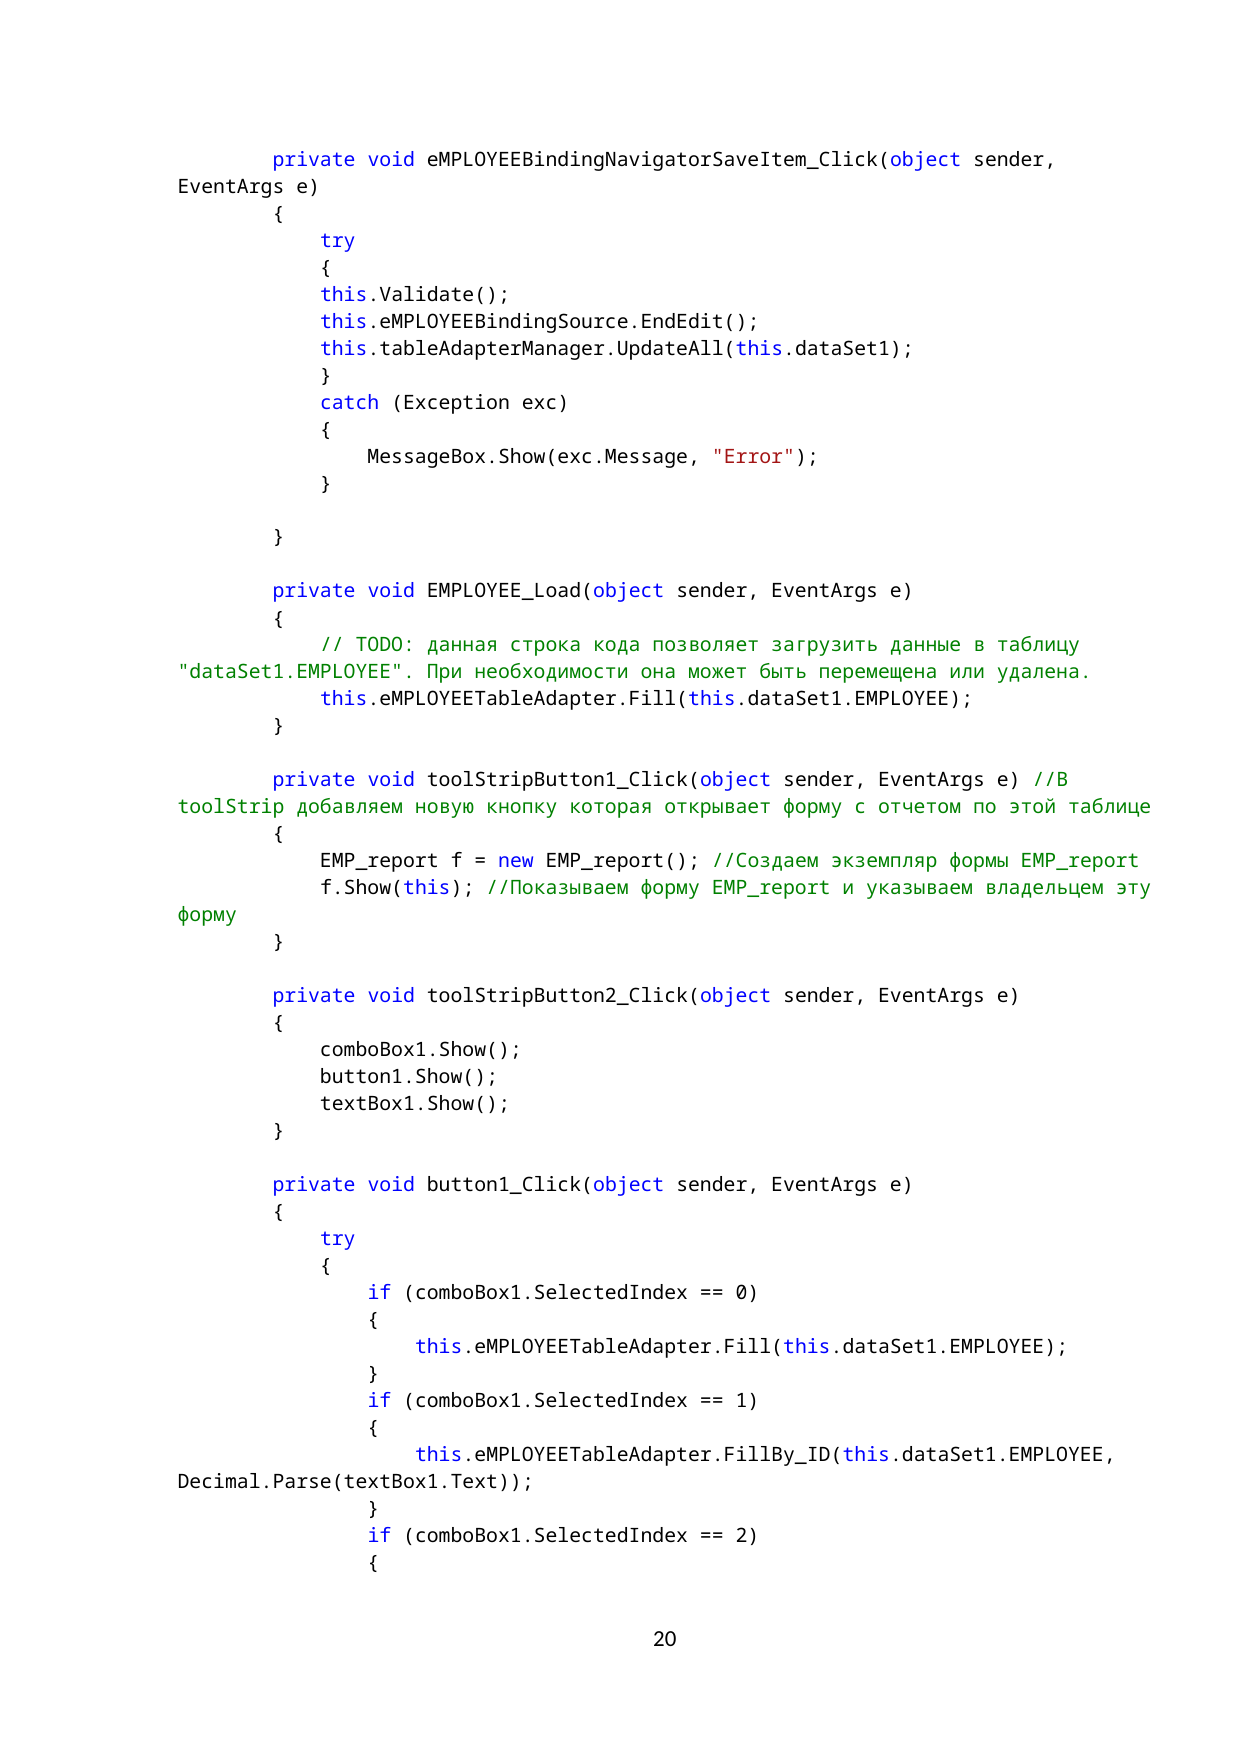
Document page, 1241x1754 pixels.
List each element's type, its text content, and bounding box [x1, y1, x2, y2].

text if (comboBox1.SelectedIndex == 0) [177, 1278, 1152, 1305]
text this.eMPLOYEETableAdapter.Fill(this.dataSet1.EMPLOYEE); [177, 1332, 1152, 1359]
text this.eMPLOYEETableAdapter.Fill(this.dataSet1.EMPLOYEE); [177, 685, 1152, 712]
text } [177, 1116, 1152, 1143]
text { [177, 199, 1152, 226]
text private void toolStripButton1_Click(object sender, EventArgs e) //В toolStrip добавляем новую кнопку которая открывает форму с отчетом по этой таблице [177, 766, 1152, 819]
text if (comboBox1.SelectedIndex == 1) [177, 1386, 1152, 1413]
text { [177, 415, 1152, 442]
text try [177, 1224, 1152, 1251]
text private void toolStripButton2_Click(object sender, EventArgs e) [177, 981, 1152, 1008]
text } [177, 361, 1152, 388]
text this.Validate(); [177, 280, 1152, 307]
text private void EMPLOYEE_Load(object sender, EventArgs e) [177, 577, 1152, 604]
text MessageBox.Show(exc.Message, "Error"); [177, 442, 1152, 469]
text textBox1.Show(); [177, 1089, 1152, 1116]
text { [177, 253, 1152, 280]
text this.tableAdapterManager.UpdateAll(this.dataSet1); [177, 334, 1152, 361]
text } [177, 712, 1152, 739]
text if (comboBox1.SelectedIndex == 2) [177, 1521, 1152, 1548]
text } [177, 469, 1152, 496]
text { [177, 1305, 1152, 1332]
text comboBox1.Show(); [177, 1035, 1152, 1062]
text { [177, 1008, 1152, 1035]
text } [177, 523, 1152, 550]
text catch (Exception exc) [177, 388, 1152, 415]
text button1.Show(); [177, 1062, 1152, 1089]
text { [177, 1197, 1152, 1224]
text { [177, 1548, 1152, 1575]
text private void eMPLOYEEBindingNavigatorSaveItem_Click(object sender, EventArgs e) [177, 145, 1152, 199]
text EMP_report f = new EMP_report(); //Создаем экземпляр формы EMP_report [177, 847, 1152, 873]
text this.eMPLOYEEBindingSource.EndEdit(); [177, 307, 1152, 334]
text { [177, 604, 1152, 631]
text { [177, 1251, 1152, 1278]
text } [177, 1494, 1152, 1521]
text { [177, 819, 1152, 847]
text try [177, 226, 1152, 253]
text } [177, 927, 1152, 954]
text // TODO: данная строка кода позволяет загрузить данные в таблицу "dataSet1.EMPLOYEE". При необходимости она может быть перемещена или удалена. [177, 631, 1152, 685]
text f.Show(this); //Показываем форму EMP_report и указываем владельцем эту форму [177, 873, 1152, 927]
text { [177, 1413, 1152, 1440]
text } [177, 1359, 1152, 1386]
text this.eMPLOYEETableAdapter.FillBy_ID(this.dataSet1.EMPLOYEE, Decimal.Parse(textBox1.Text)); [177, 1440, 1152, 1494]
text private void button1_Click(object sender, EventArgs e) [177, 1170, 1152, 1197]
